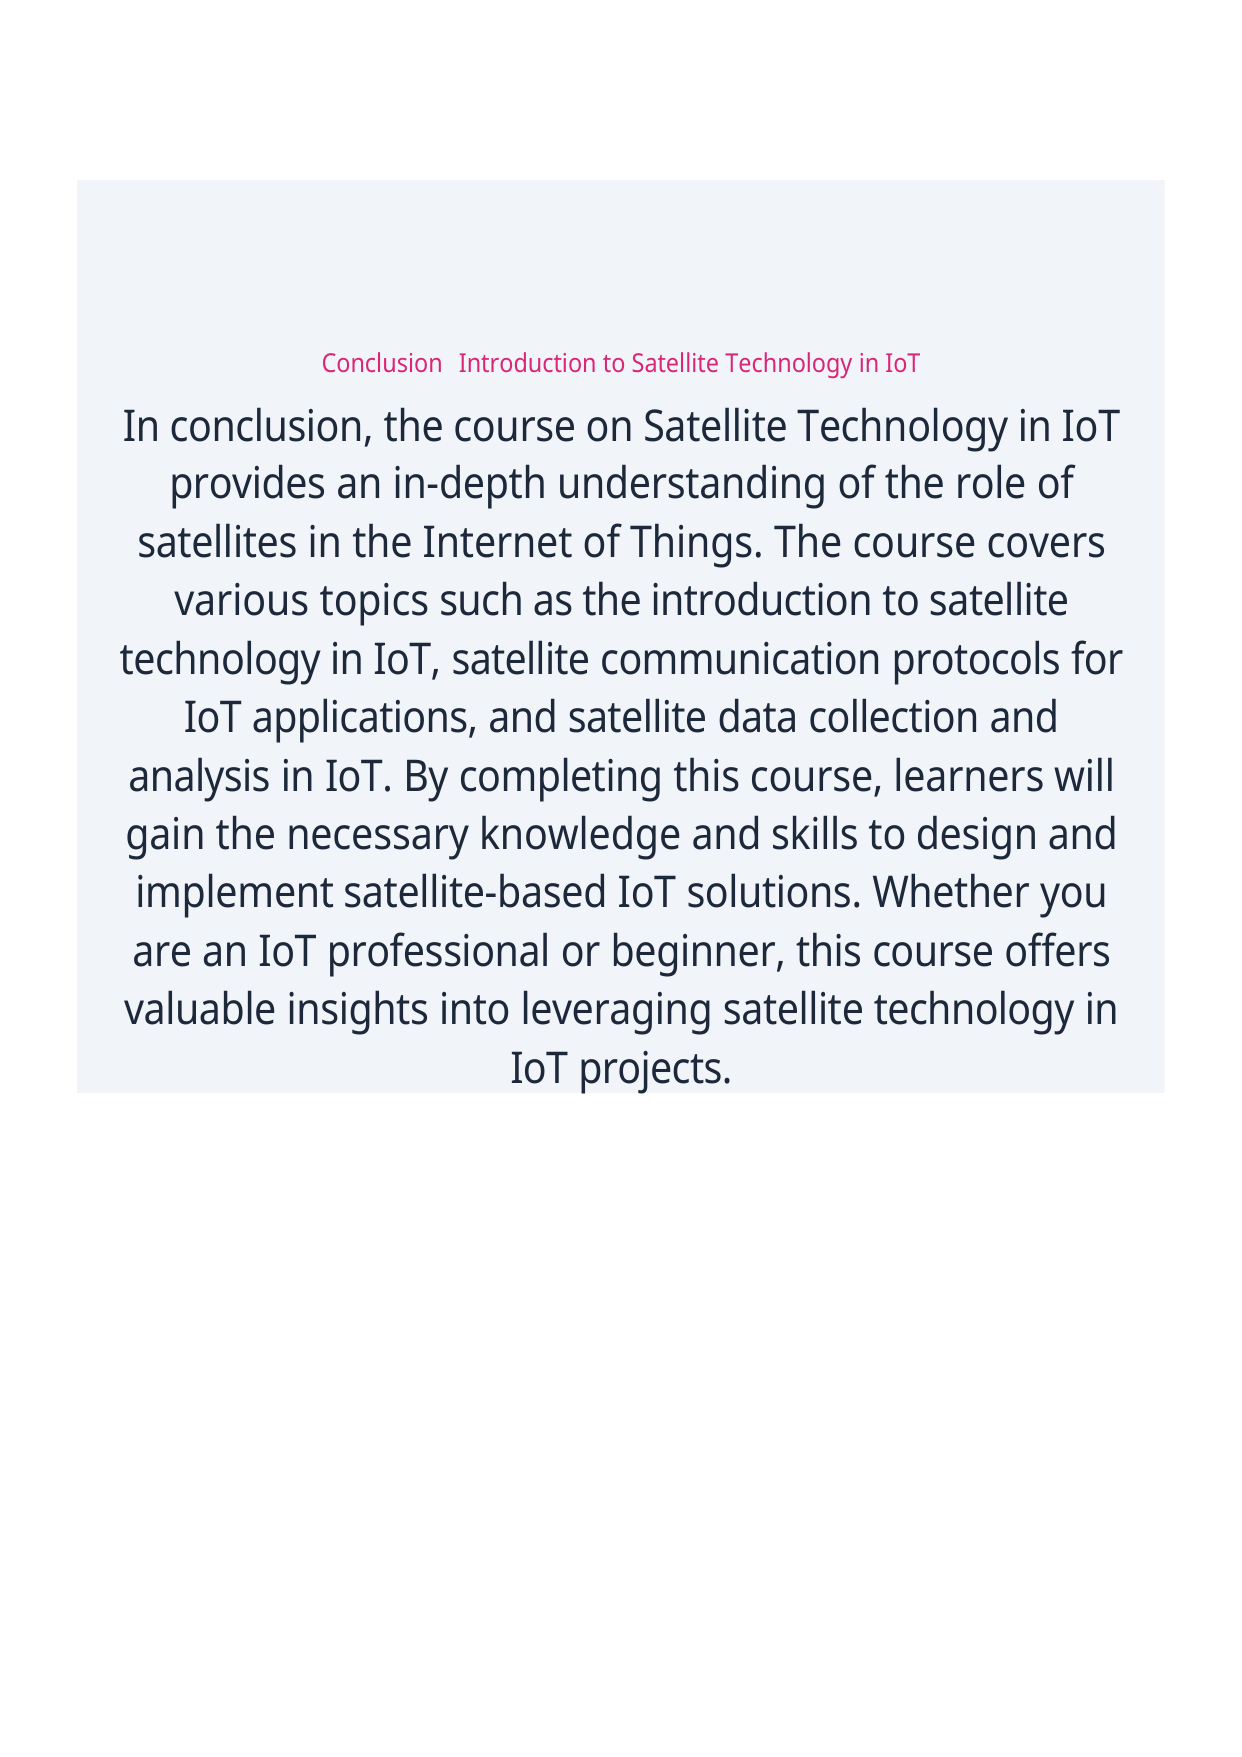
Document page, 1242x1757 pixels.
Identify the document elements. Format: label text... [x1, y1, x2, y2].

text Conclusion Introduction to Satellite Technology in IoT [115, 344, 1127, 380]
picture [77, 180, 1165, 1093]
text In conclusion, the course on Satellite Technology in IoT provides an in-depth understanding of the role of satellites in the Internet of Things. The course covers various topics such as the introduction to satellite technology in IoT, satellite communication protocols for IoT applications, and satellite data collection and analysis in IoT. By completing this course, learners will gain the necessary knowledge and skills to design and implement satellite-based IoT solutions. Whether you are an IoT professional or beginner, this course offers valuable insights into leveraging satellite technology in IoT projects. [116, 395, 1127, 1096]
